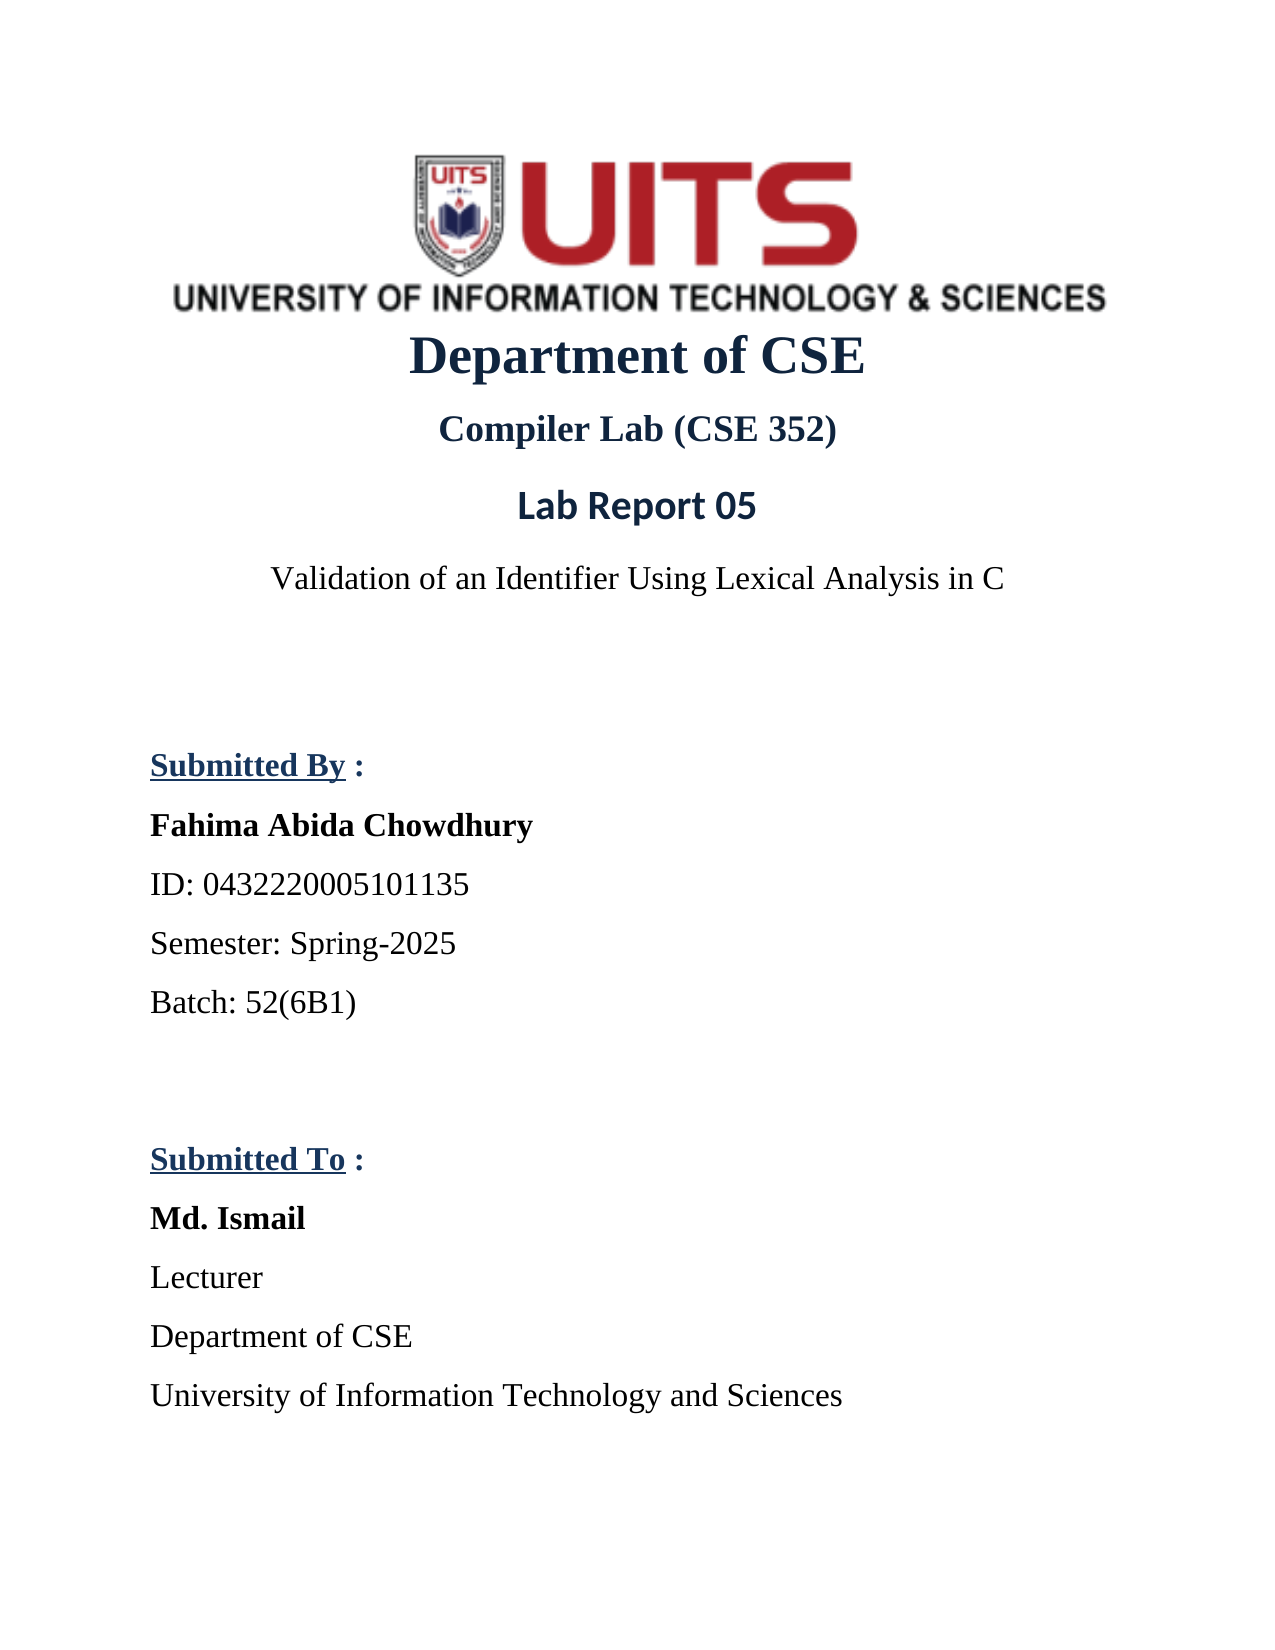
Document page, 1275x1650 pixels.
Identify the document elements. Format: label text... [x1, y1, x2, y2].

text Lecturer [150, 1257, 1125, 1296]
text ID: 0432220005101135 [150, 864, 1125, 902]
text Md. Ismail [150, 1198, 1125, 1237]
text Submitted By : [150, 746, 1125, 784]
text Semester: Spring-2025 [150, 923, 1125, 962]
text Fahima Abida Chowdhury [150, 805, 1125, 843]
picture [151, 150, 1124, 324]
text Department of CSE [150, 1317, 1125, 1355]
text Compiler Lab (CSE 352) [150, 406, 1125, 449]
text University of Information Technology and Sciences [150, 1376, 1125, 1414]
text Submitted To : [150, 1139, 1125, 1177]
text Validation of an Identifier Using Lexical Analysis in C [150, 559, 1125, 597]
text Batch: 52(6B1) [150, 982, 1125, 1021]
text Lab Report 05 [150, 479, 1125, 529]
